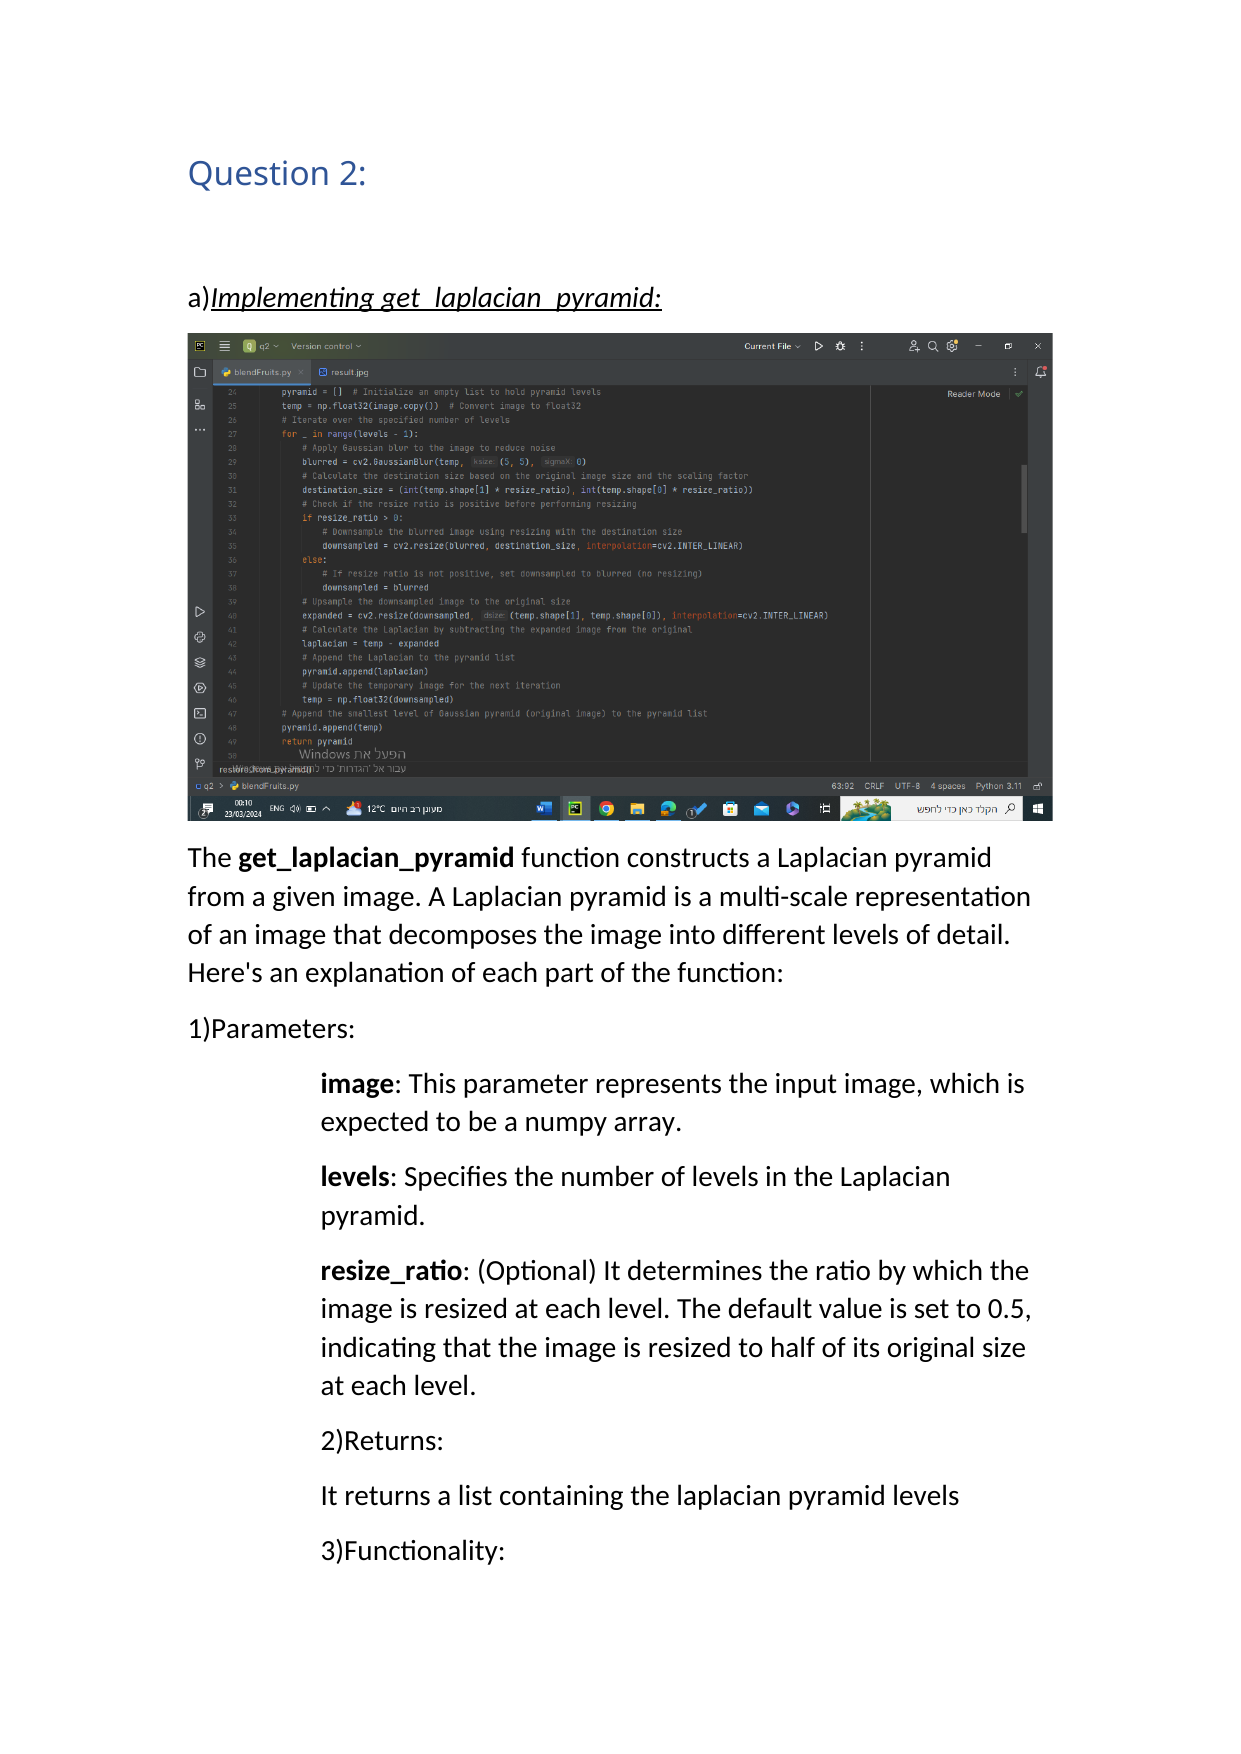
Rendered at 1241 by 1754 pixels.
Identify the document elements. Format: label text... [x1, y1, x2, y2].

text 2)Returns: [320, 1422, 1053, 1458]
subtitle Question 2: [187, 150, 1053, 195]
text It returns a list containing the laplacian pyramid levels [320, 1477, 1053, 1513]
text image: This parameter represents the input image, which is expected to be a numpy array. [320, 1065, 1053, 1139]
text a)Implementing get_laplacian_pyramid: [187, 279, 1053, 314]
text resize_ratio: (Optional) It determines the ratio by which the image is resized at each level. The default value is set to 0.5, indicating that the image is resized to half of its original size at each level. [320, 1252, 1053, 1403]
text levels: Specifies the number of levels in the Laplacian pyramid. [320, 1158, 1053, 1232]
text 3)Functionality: [320, 1532, 1053, 1568]
text The get_laplacian_pyramid function constructs a Laplacian pyramid from a given image. A Laplacian pyramid is a multi-scale representation of an image that decomposes the image into different levels of detail. Here's an explanation of each part of the function: [187, 839, 1053, 990]
picture [187, 333, 1053, 821]
text 1)Parameters: [187, 1010, 1053, 1045]
